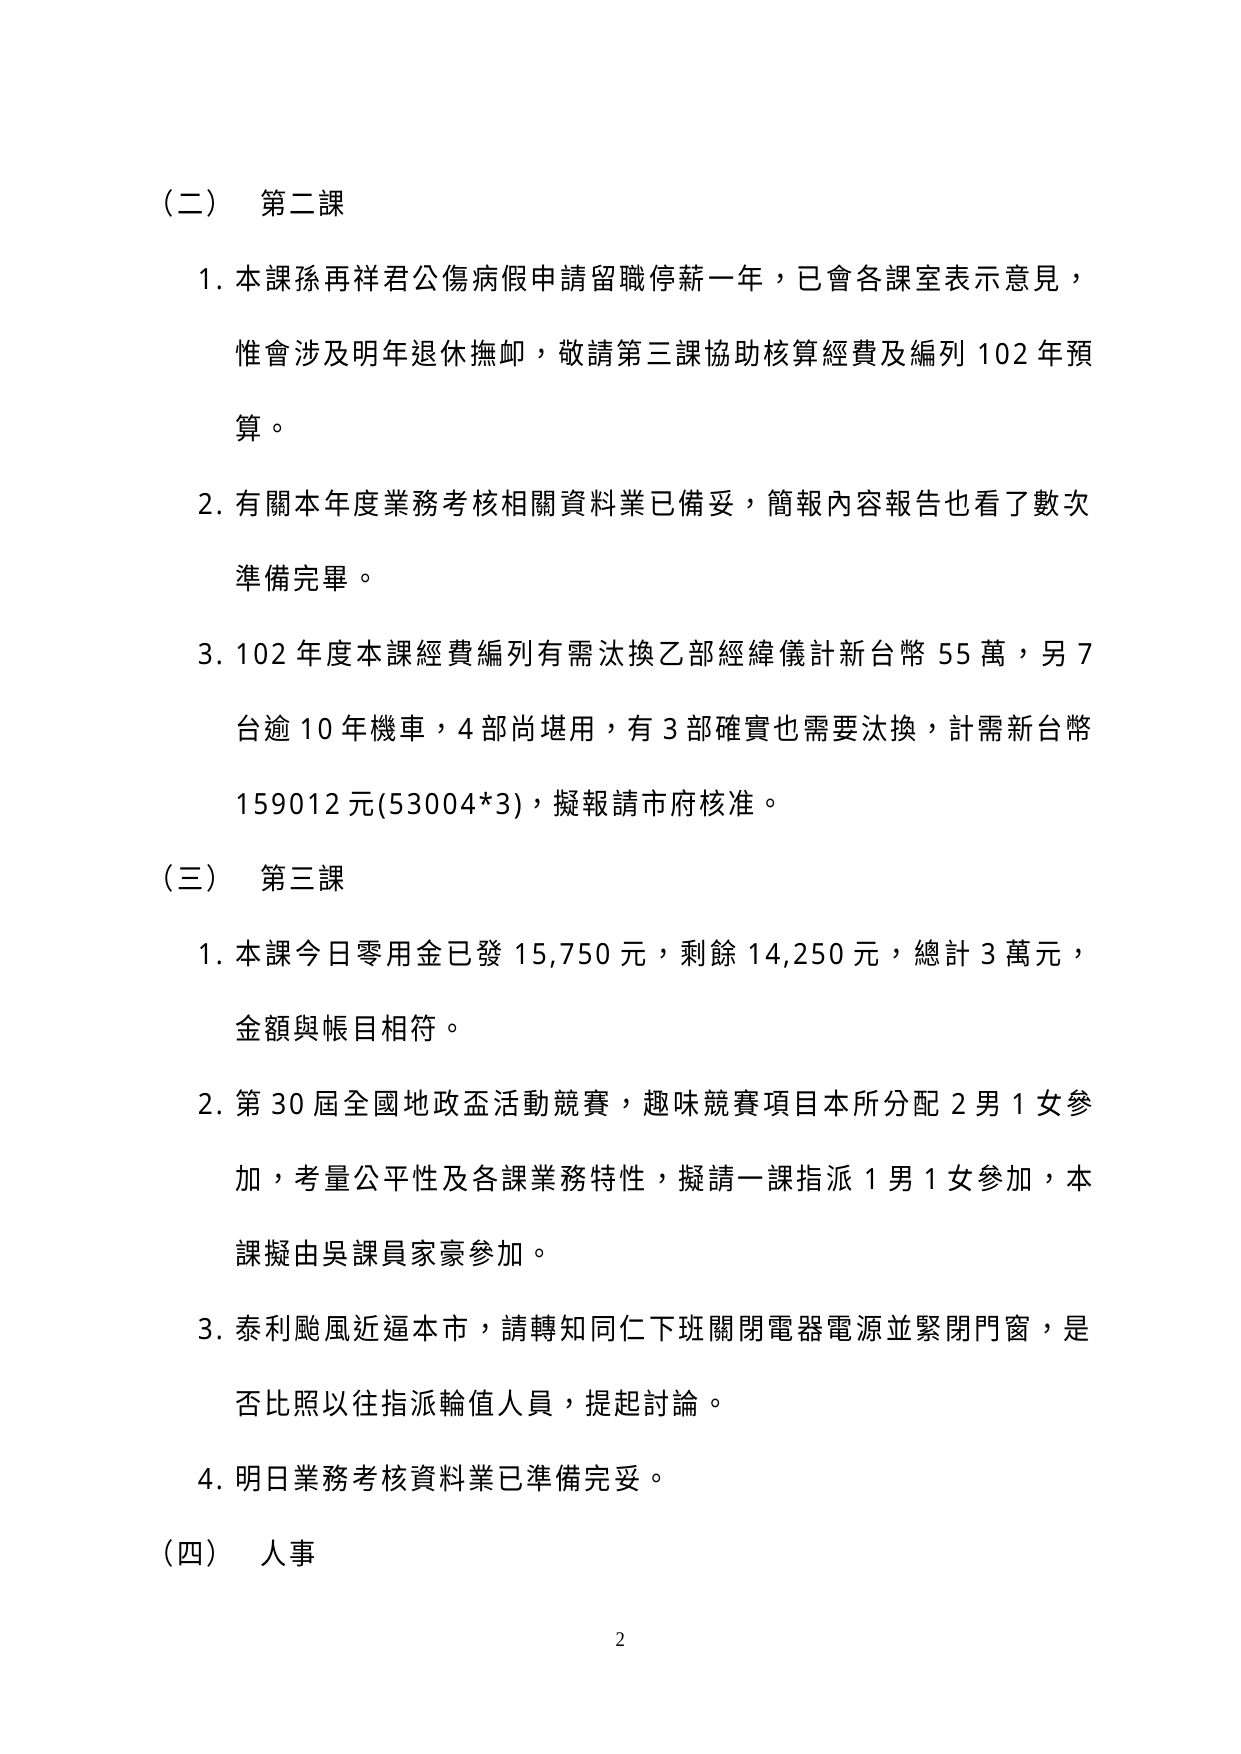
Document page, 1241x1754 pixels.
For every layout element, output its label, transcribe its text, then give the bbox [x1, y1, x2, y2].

list 第二課 [148, 164, 1092, 239]
list 102年度本課經費編列有需汰換乙部經緯儀計新台幣55萬，另7台逾10年機車，4部尚堪用，有3部確實也需要汰換，計需新台幣159012元(53004*3)，擬報請市府核准。 [198, 614, 1092, 839]
list 有關本年度業務考核相關資料業已備妥，簡報內容報告也看了數次準備完畢。 [198, 464, 1092, 614]
list 第30屆全國地政盃活動競賽，趣味競賽項目本所分配2男1女參加，考量公平性及各課業務特性，擬請一課指派1男1女參加，本課擬由吳課員家豪參加。 [198, 1064, 1092, 1289]
list 人事 [148, 1514, 1092, 1589]
list 本課孫再祥君公傷病假申請留職停薪一年，已會各課室表示意見，惟會涉及明年退休撫卹，敬請第三課協助核算經費及編列102年預算。 [198, 239, 1092, 464]
list 泰利颱風近逼本市，請轉知同仁下班關閉電器電源並緊閉門窗，是否比照以往指派輪值人員，提起討論。 [198, 1289, 1092, 1439]
list 本課今日零用金已發15,750元，剩餘14,250元，總計3萬元，金額與帳目相符。 [198, 914, 1092, 1064]
list 第三課 [148, 839, 1092, 914]
list 明日業務考核資料業已準備完妥。 [198, 1439, 1092, 1514]
